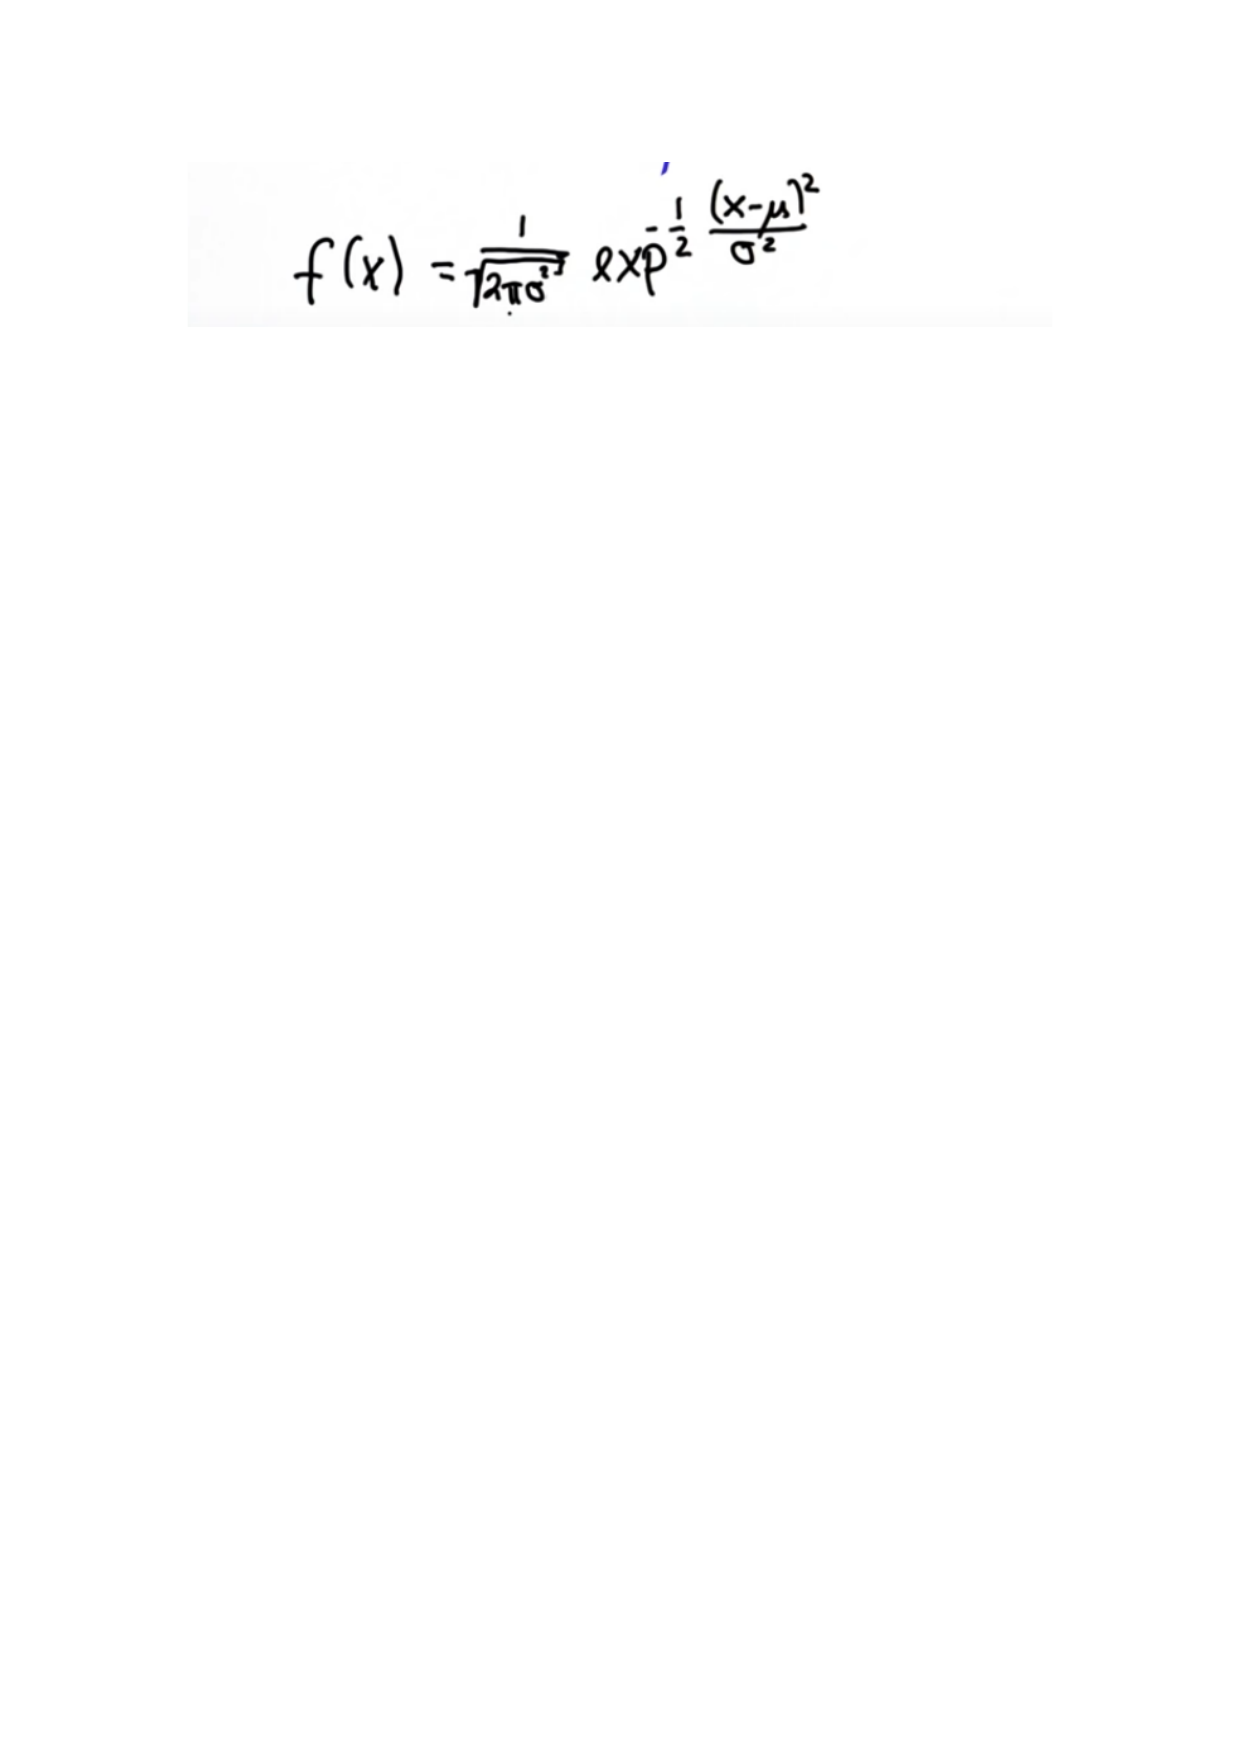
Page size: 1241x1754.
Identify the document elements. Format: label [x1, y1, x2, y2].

picture [187, 162, 1053, 327]
